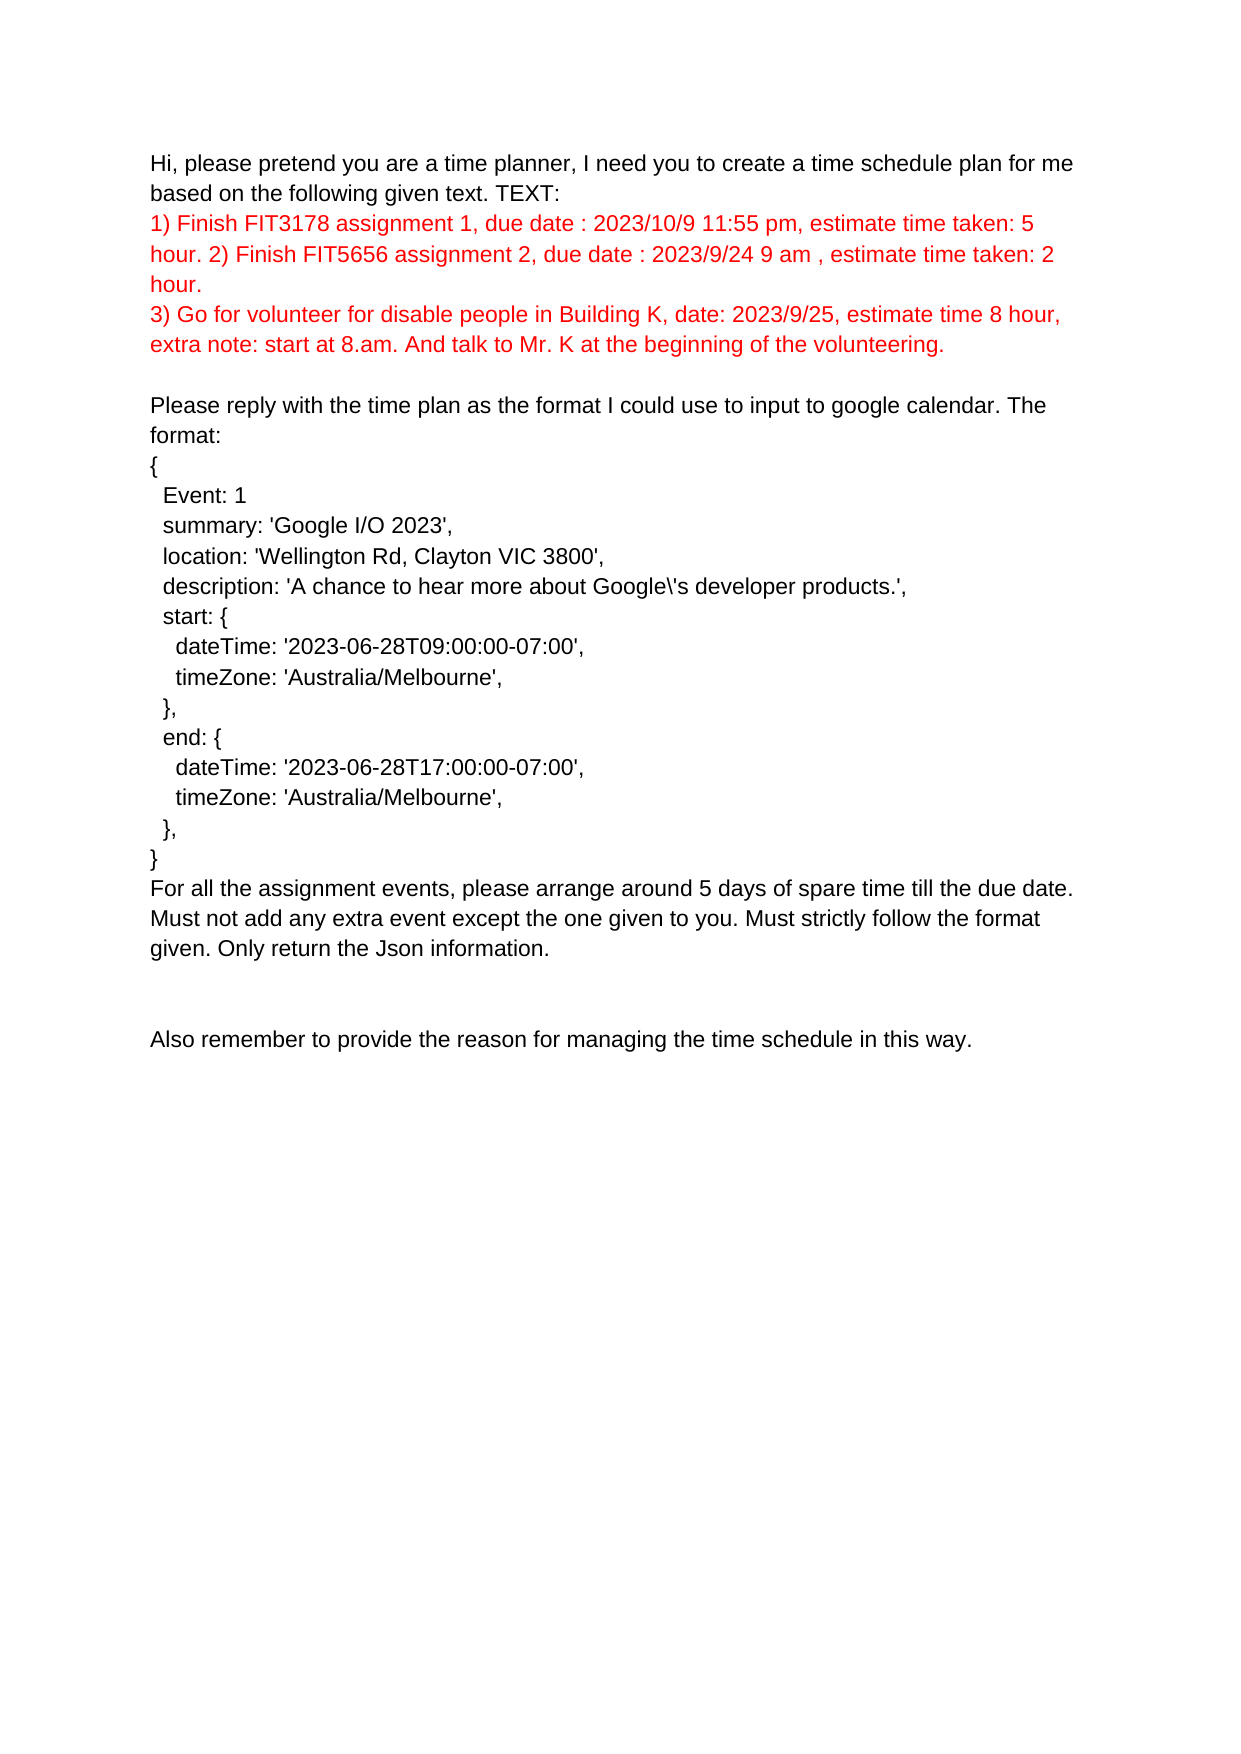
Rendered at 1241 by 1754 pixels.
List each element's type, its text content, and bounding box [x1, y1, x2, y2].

text summary: 'Google I/O 2023', [150, 512, 1090, 539]
text } [150, 845, 1090, 871]
text Hi, please pretend you are a time planner, I need you to create a time schedule plan for me based on the following given text. TEXT: [150, 150, 1090, 207]
text Event: 1 [150, 482, 1090, 509]
text 1) Finish FIT3178 assignment 1, due date : 2023/10/9 11:55 pm, estimate time taken: 5 hour. 2) Finish FIT5656 assignment 2, due date : 2023/9/24 9 am , estimate time taken: 2 hour. [150, 210, 1090, 297]
text For all the assignment events, please arrange around 5 days of spare time till the due date. Must not add any extra event except the one given to you. Must strictly follow the format given. Only return the Json information. [150, 875, 1090, 962]
text start: { [150, 603, 1090, 629]
text { [150, 452, 1090, 478]
text timeZone: 'Australia/Melbourne', [150, 663, 1090, 690]
text }, [150, 814, 1090, 841]
text dateTime: '2023-06-28T09:00:00-07:00', [150, 633, 1090, 660]
text description: 'A chance to hear more about Google\'s developer products.', [150, 573, 1090, 599]
text location: 'Wellington Rd, Clayton VIC 3800', [150, 543, 1090, 569]
text 3) Go for volunteer for disable people in Building K, date: 2023/9/25, estimate time 8 hour, extra note: start at 8.am. And talk to Mr. K at the beginning of the volunteering. [150, 301, 1090, 358]
text dateTime: '2023-06-28T17:00:00-07:00', [150, 754, 1090, 781]
text Please reply with the time plan as the format I could use to input to google calendar. The format: [150, 392, 1090, 448]
text end: { [150, 724, 1090, 750]
text }, [150, 694, 1090, 720]
text Also remember to provide the reason for managing the time schedule in this way. [150, 1026, 1090, 1052]
text timeZone: 'Australia/Melbourne', [150, 784, 1090, 811]
